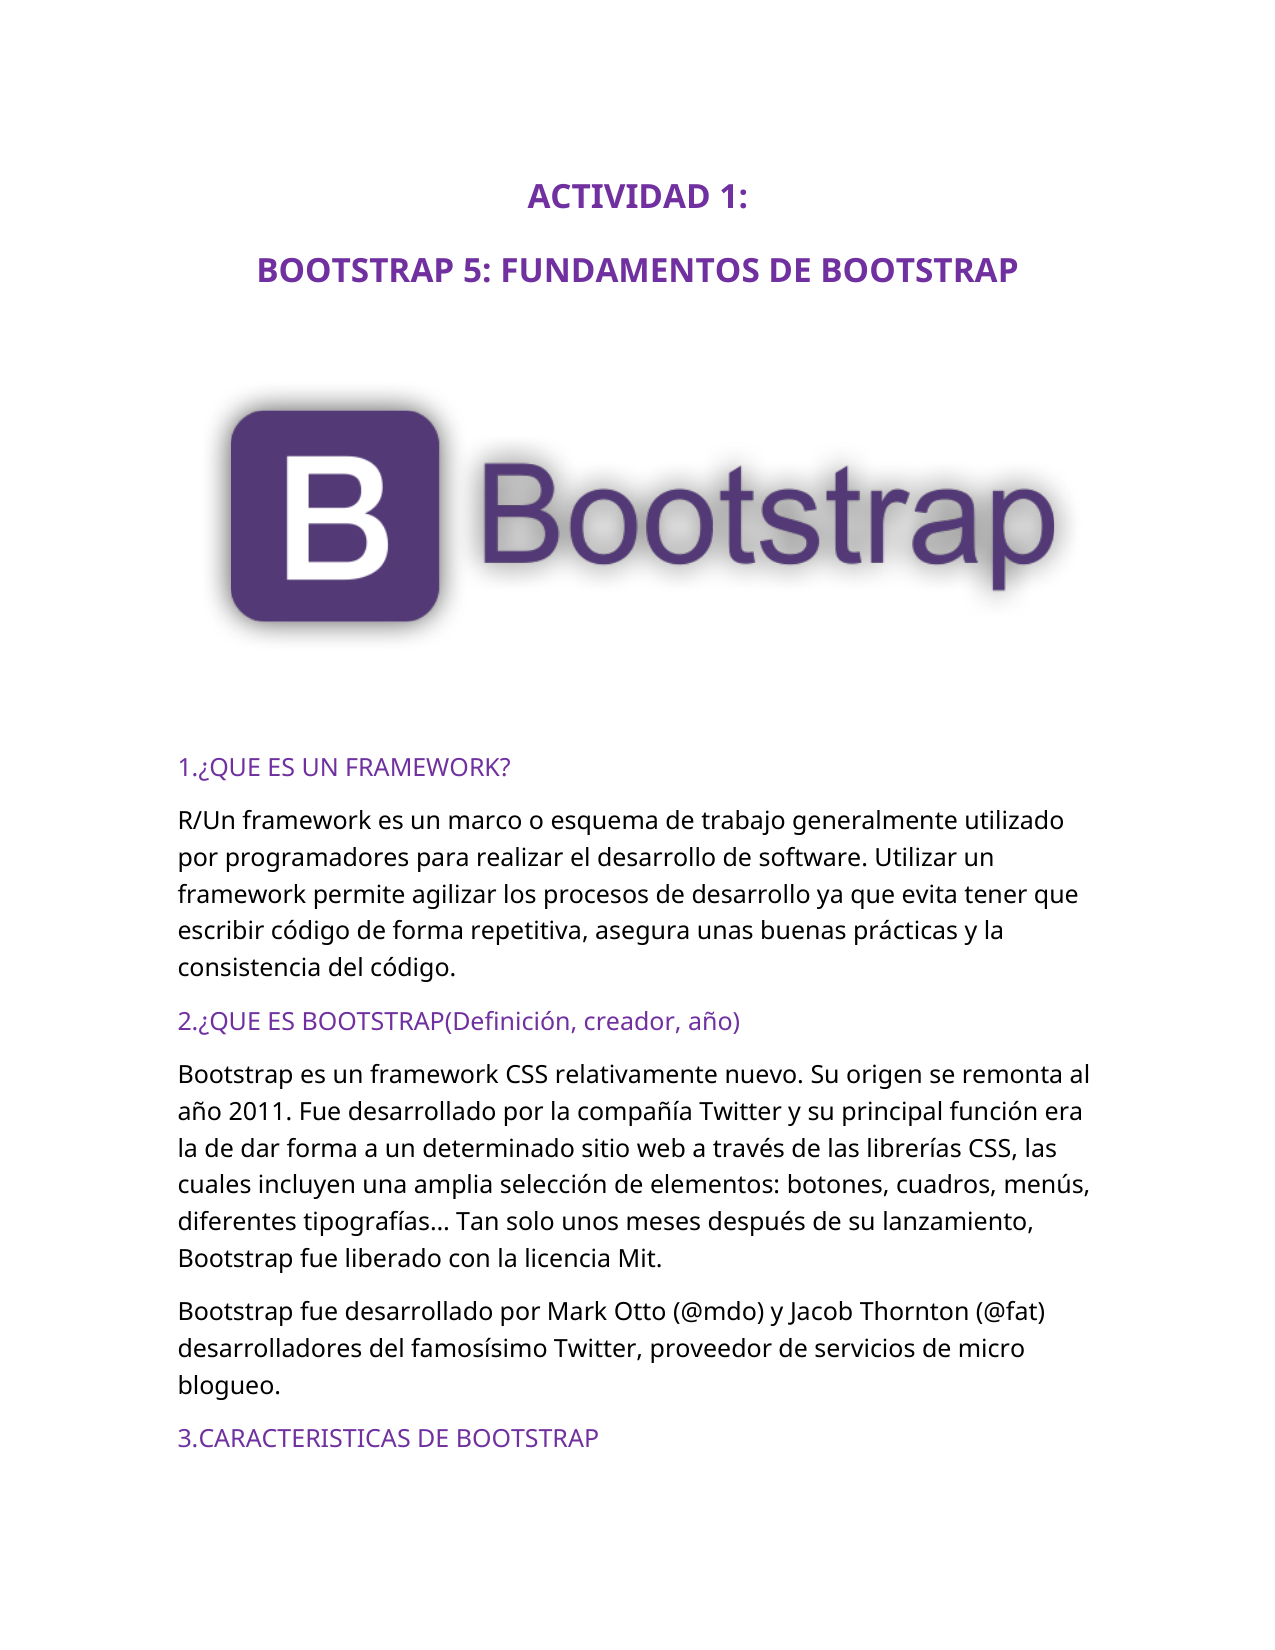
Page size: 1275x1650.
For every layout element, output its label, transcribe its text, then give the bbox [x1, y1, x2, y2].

text 3.CARACTERISTICAS DE BOOTSTRAP [177, 1421, 1098, 1455]
text 1.¿QUE ES UN FRAMEWORK? [177, 749, 1098, 783]
text Bootstrap es un framework CSS relativamente nuevo. Su origen se remonta al año 2011. Fue desarrollado por la compañía Twitter y su principal función era la de dar forma a un determinado sitio web a través de las librerías CSS, las cuales incluyen una amplia selección de elementos: botones, cuadros, menús, diferentes tipografías… Tan solo unos meses después de su lanzamiento, Bootstrap fue liberado con la licencia Mit. [177, 1057, 1098, 1274]
subtitle ACTIVIDAD 1: [177, 173, 1098, 218]
text R/Un framework es un marco o esquema de trabajo generalmente utilizado por programadores para realizar el desarrollo de software. Utilizar un framework permite agilizar los procesos de desarrollo ya que evita tener que escribir código de forma repetitiva, asegura unas buenas prácticas y la consistencia del código. [177, 803, 1098, 984]
text Bootstrap fue desarrollado por Mark Otto (@mdo) y Jacob Thornton (@fat) desarrolladores del famosísimo Twitter, proveedor de servicios de micro blogueo. [177, 1294, 1098, 1402]
text 2.¿QUE ES BOOTSTRAP(Definición, creador, año) [177, 1003, 1098, 1037]
picture [177, 295, 1098, 731]
subtitle BOOTSTRAP 5: FUNDAMENTOS DE BOOTSTRAP [177, 247, 1098, 276]
